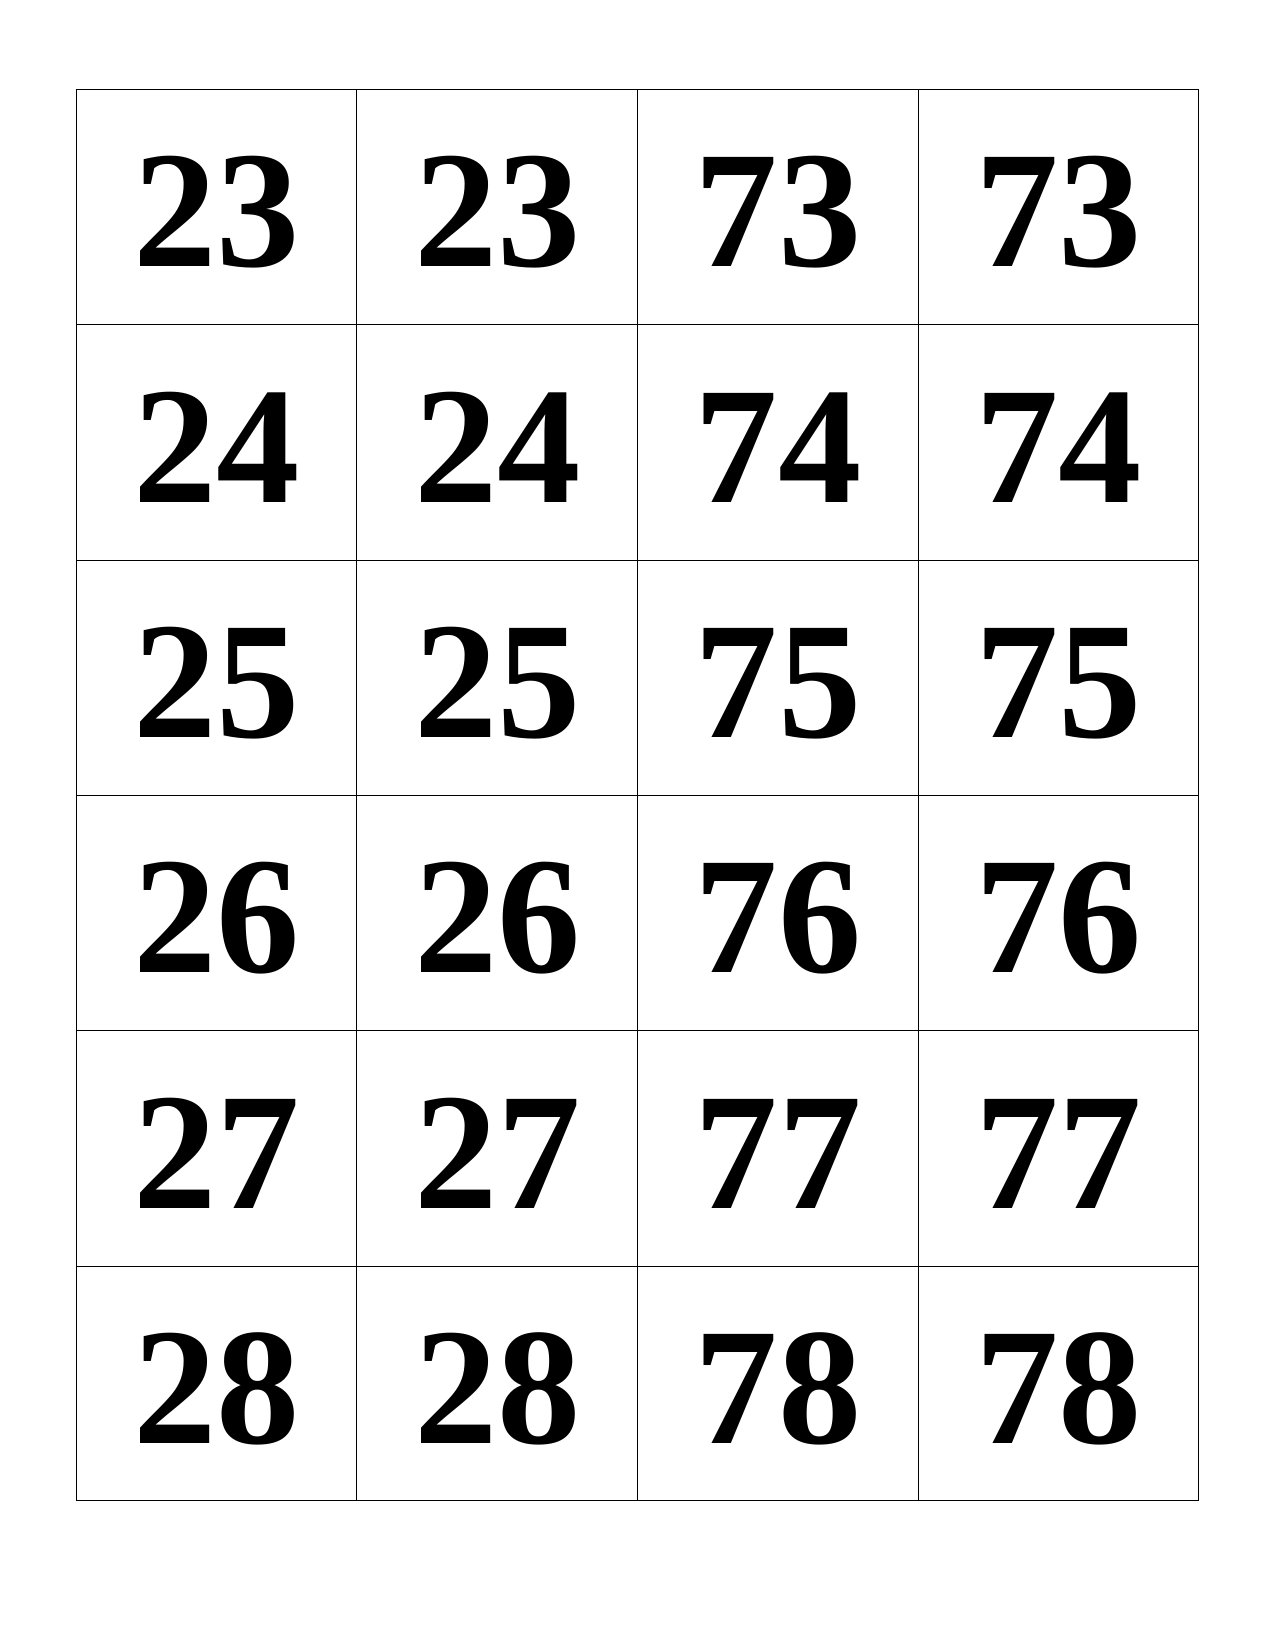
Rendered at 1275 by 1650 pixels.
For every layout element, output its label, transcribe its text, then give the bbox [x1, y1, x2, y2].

table_cell 23 [77, 90, 356, 324]
table_cell 26 [357, 796, 637, 1030]
table_cell 73 [919, 90, 1198, 324]
table_cell 24 [357, 325, 637, 560]
table_cell 73 [638, 90, 918, 324]
table_cell 76 [638, 796, 918, 1030]
table_cell 28 [77, 1267, 356, 1500]
table_cell 25 [77, 561, 356, 795]
table_cell 77 [919, 1031, 1198, 1266]
table_cell 75 [919, 561, 1198, 795]
table_cell 24 [77, 325, 356, 560]
table_cell 75 [638, 561, 918, 795]
table_cell 23 [357, 90, 637, 324]
table_cell 27 [77, 1031, 356, 1266]
table_cell 74 [638, 325, 918, 560]
table_cell 77 [638, 1031, 918, 1266]
table_cell 78 [919, 1267, 1198, 1500]
table_cell 76 [919, 796, 1198, 1030]
table_cell 74 [919, 325, 1198, 560]
table_cell 78 [638, 1267, 918, 1500]
table_cell 27 [357, 1031, 637, 1266]
table_cell 26 [77, 796, 356, 1030]
table_cell 25 [357, 561, 637, 795]
table_cell 28 [357, 1267, 637, 1500]
